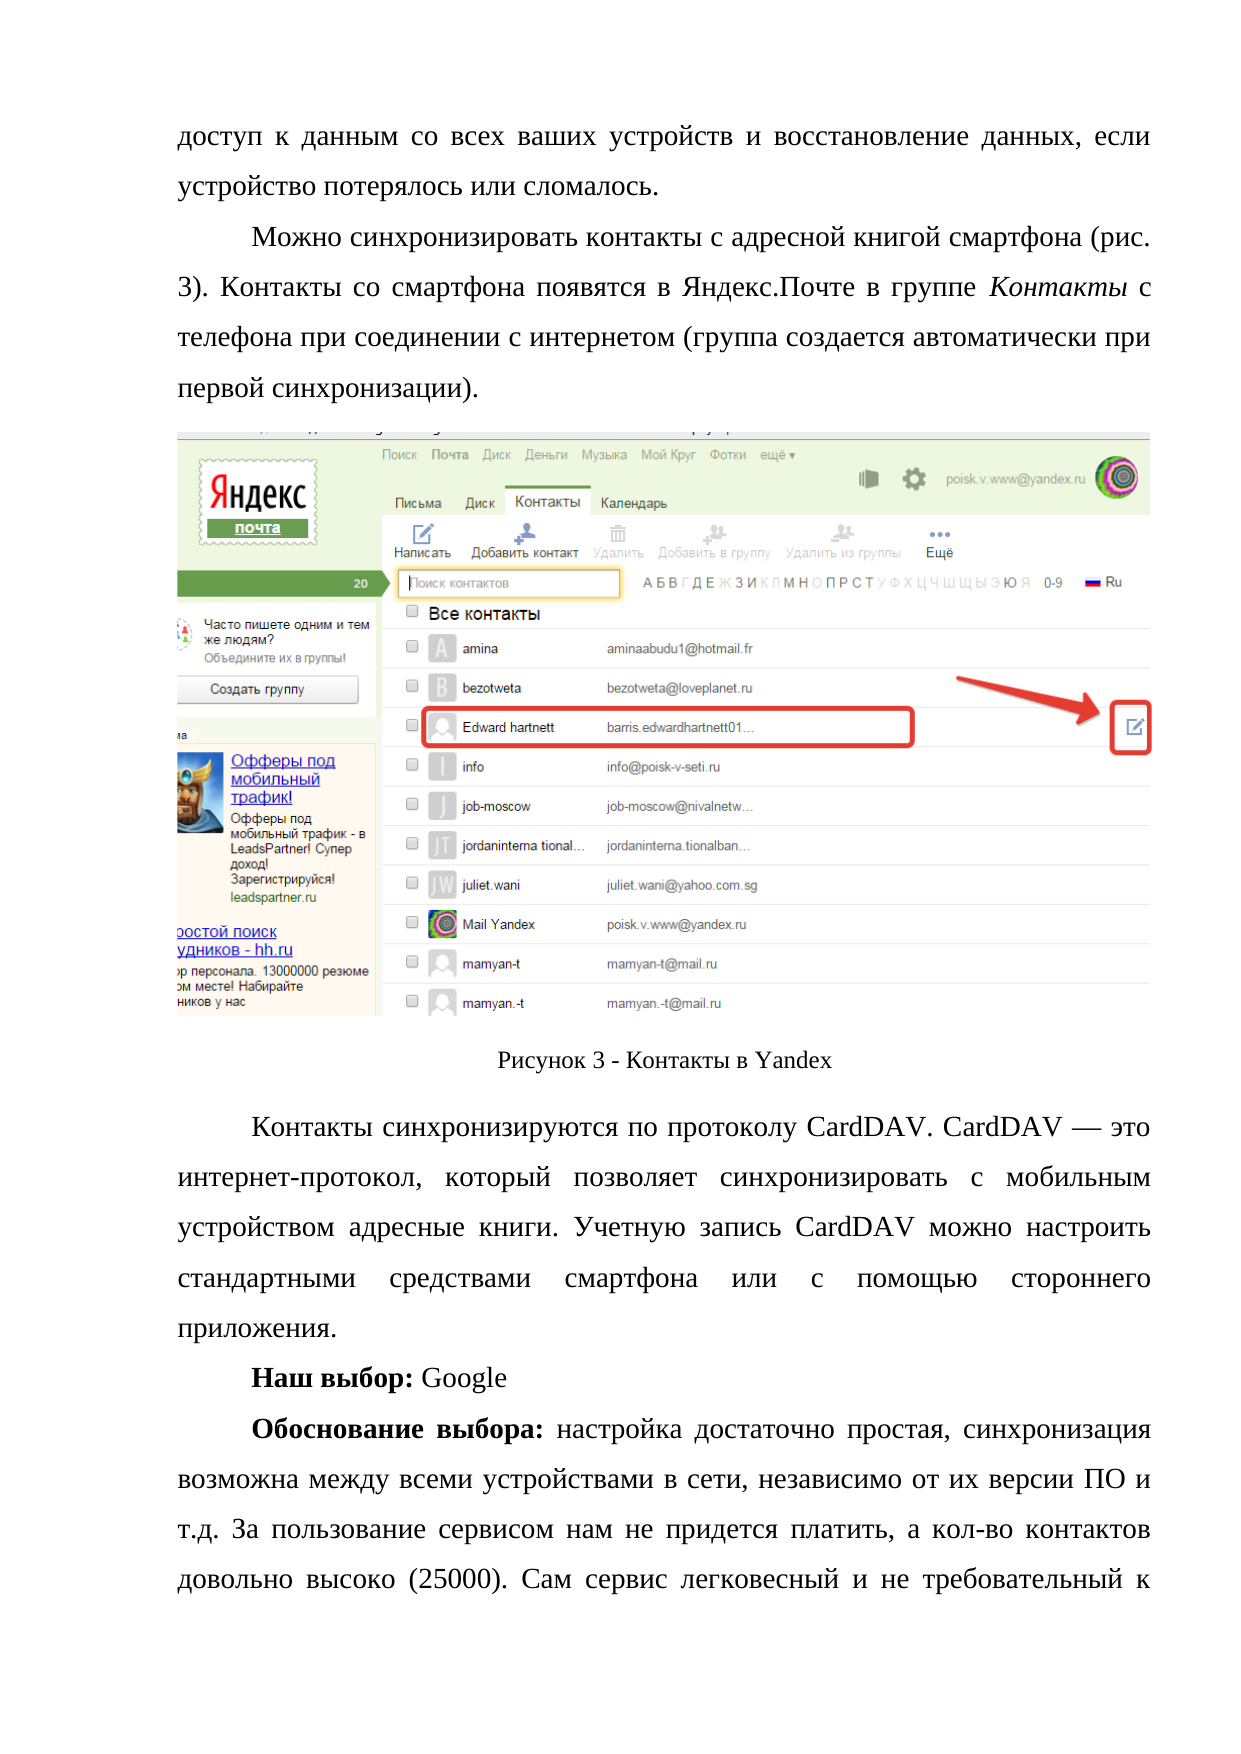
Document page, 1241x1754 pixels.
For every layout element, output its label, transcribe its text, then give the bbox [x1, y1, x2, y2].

picture [177, 432, 1152, 1016]
text Рисунок 3 - Контакты в Yandex [177, 1045, 1152, 1074]
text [177, 118, 1152, 202]
text Наш выбор: Google [177, 1360, 1152, 1394]
text Можно синхронизировать контакты с адресной книгой смартфона (рис. 3). Контакты со смартфона появятся в Яндекс.Почте в группе Контакты с телефона при соединении с интернетом (группа создается автоматически при первой синхронизации). [177, 219, 1152, 403]
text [177, 1411, 1152, 1595]
text Контакты синхронизируются по протоколу CardDAV. CardDAV — это интернет-протокол, который позволяет синхронизировать с мобильным устройством адресные книги. Учетную запись CardDAV можно настроить стандартными средствами смартфона или с помощью стороннего приложения. [177, 1109, 1152, 1344]
